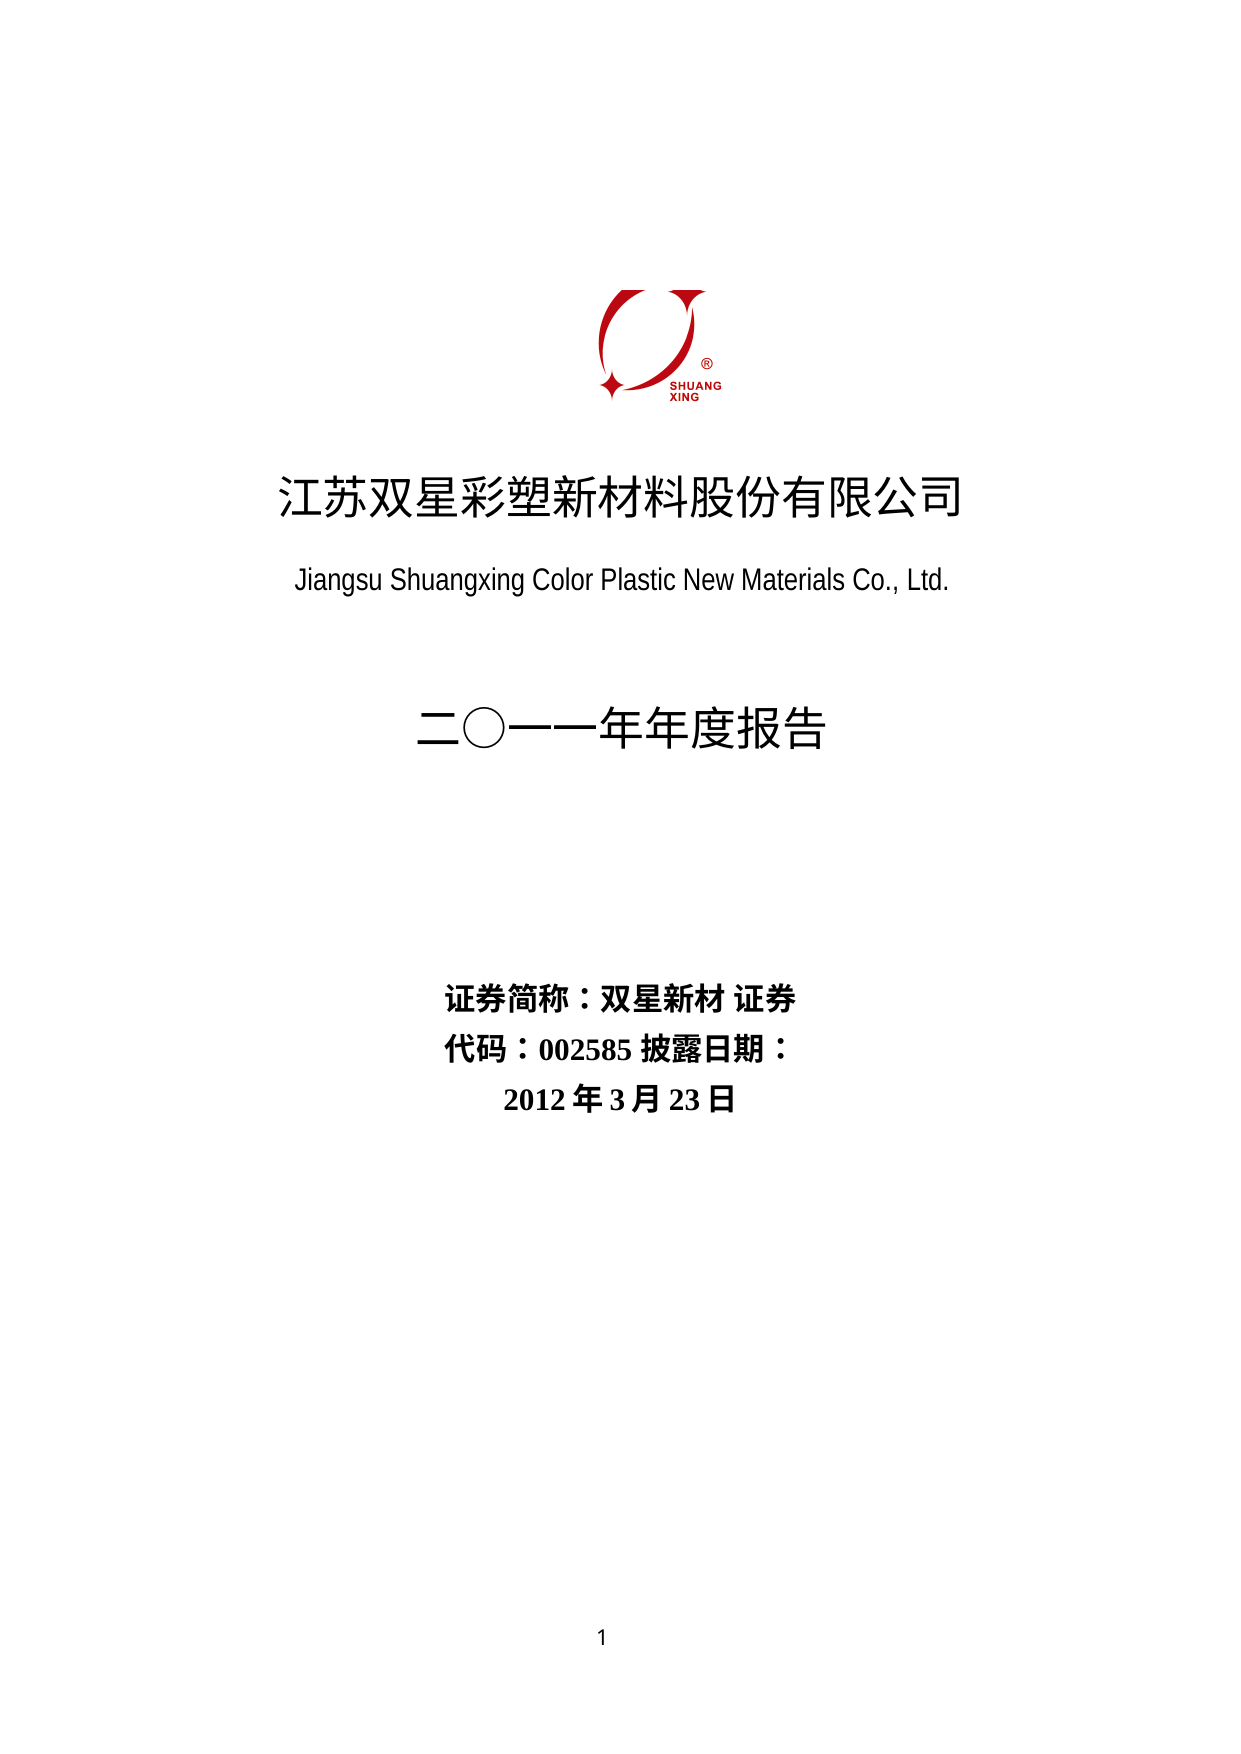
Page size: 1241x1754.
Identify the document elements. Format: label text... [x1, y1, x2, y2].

subtitle 证券简称：双星新材 证券代码：002585 披露日期：2012年3月23日 [440, 977, 801, 1120]
text Jiangsu Shuangxing Color Plastic New Materials Co., Ltd. [178, 561, 1065, 597]
text 江苏双星彩塑新材料股份有限公司 [277, 469, 1065, 526]
text 二○一一年年度报告 [178, 696, 1065, 758]
picture [576, 290, 732, 414]
